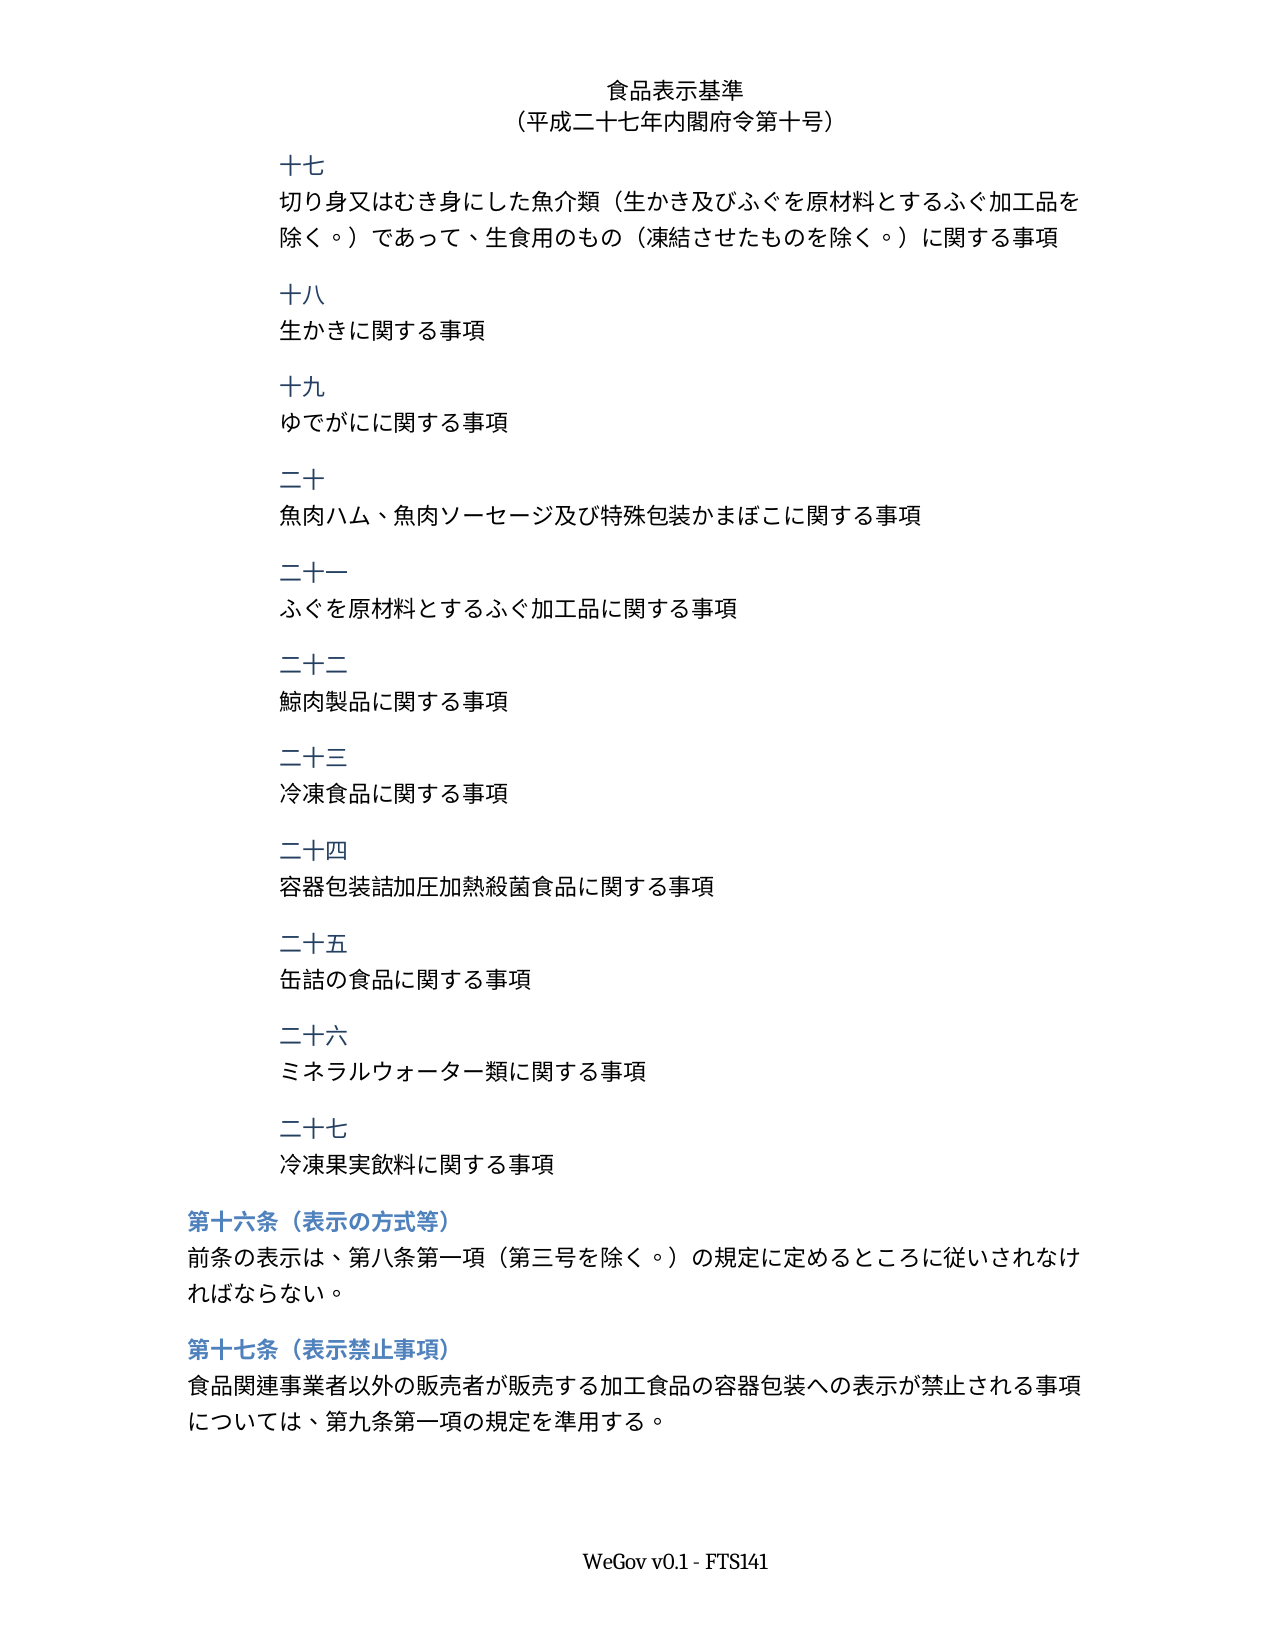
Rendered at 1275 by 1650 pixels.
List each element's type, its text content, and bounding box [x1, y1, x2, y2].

subtitle 二十五 [279, 928, 1087, 959]
text ふぐを原材料とするふぐ加工品に関する事項 [279, 593, 1087, 624]
text 冷凍食品に関する事項 [279, 778, 1087, 809]
subtitle 二十四 [279, 835, 1087, 866]
text 冷凍果実飲料に関する事項 [279, 1149, 1087, 1180]
subtitle 十八 [279, 279, 1087, 310]
text 鯨肉製品に関する事項 [279, 685, 1087, 717]
subtitle 二十七 [279, 1113, 1087, 1144]
text ゆでがにに関する事項 [279, 407, 1087, 438]
subtitle 二十六 [279, 1020, 1087, 1052]
text 魚肉ハム、魚肉ソーセージ及び特殊包装かまぼこに関する事項 [279, 500, 1087, 531]
subtitle 十九 [279, 371, 1087, 403]
subtitle 第十六条（表示の方式等） [187, 1206, 1087, 1237]
subtitle 二十二 [279, 649, 1087, 681]
subtitle 二十三 [279, 742, 1087, 773]
text 前条の表示は、第八条第一項（第三号を除く。）の規定に定めるところに従いされなければならない。 [187, 1242, 1087, 1309]
text 食品関連事業者以外の販売者が販売する加工食品の容器包装への表示が禁止される事項については、第九条第一項の規定を準用する。 [187, 1370, 1087, 1437]
subtitle 第十七条（表示禁止事項） [187, 1334, 1087, 1366]
subtitle 十七 [279, 150, 1087, 181]
text ミネラルウォーター類に関する事項 [279, 1056, 1087, 1087]
text 切り身又はむき身にした魚介類（生かき及びふぐを原材料とするふぐ加工品を除く。）であって、生食用のもの（凍結させたものを除く。）に関する事項 [279, 186, 1087, 253]
text 缶詰の食品に関する事項 [279, 963, 1087, 995]
text 生かきに関する事項 [279, 314, 1087, 346]
subtitle 二十 [279, 464, 1087, 495]
subtitle 二十一 [279, 557, 1087, 588]
text 容器包装詰加圧加熱殺菌食品に関する事項 [279, 871, 1087, 902]
